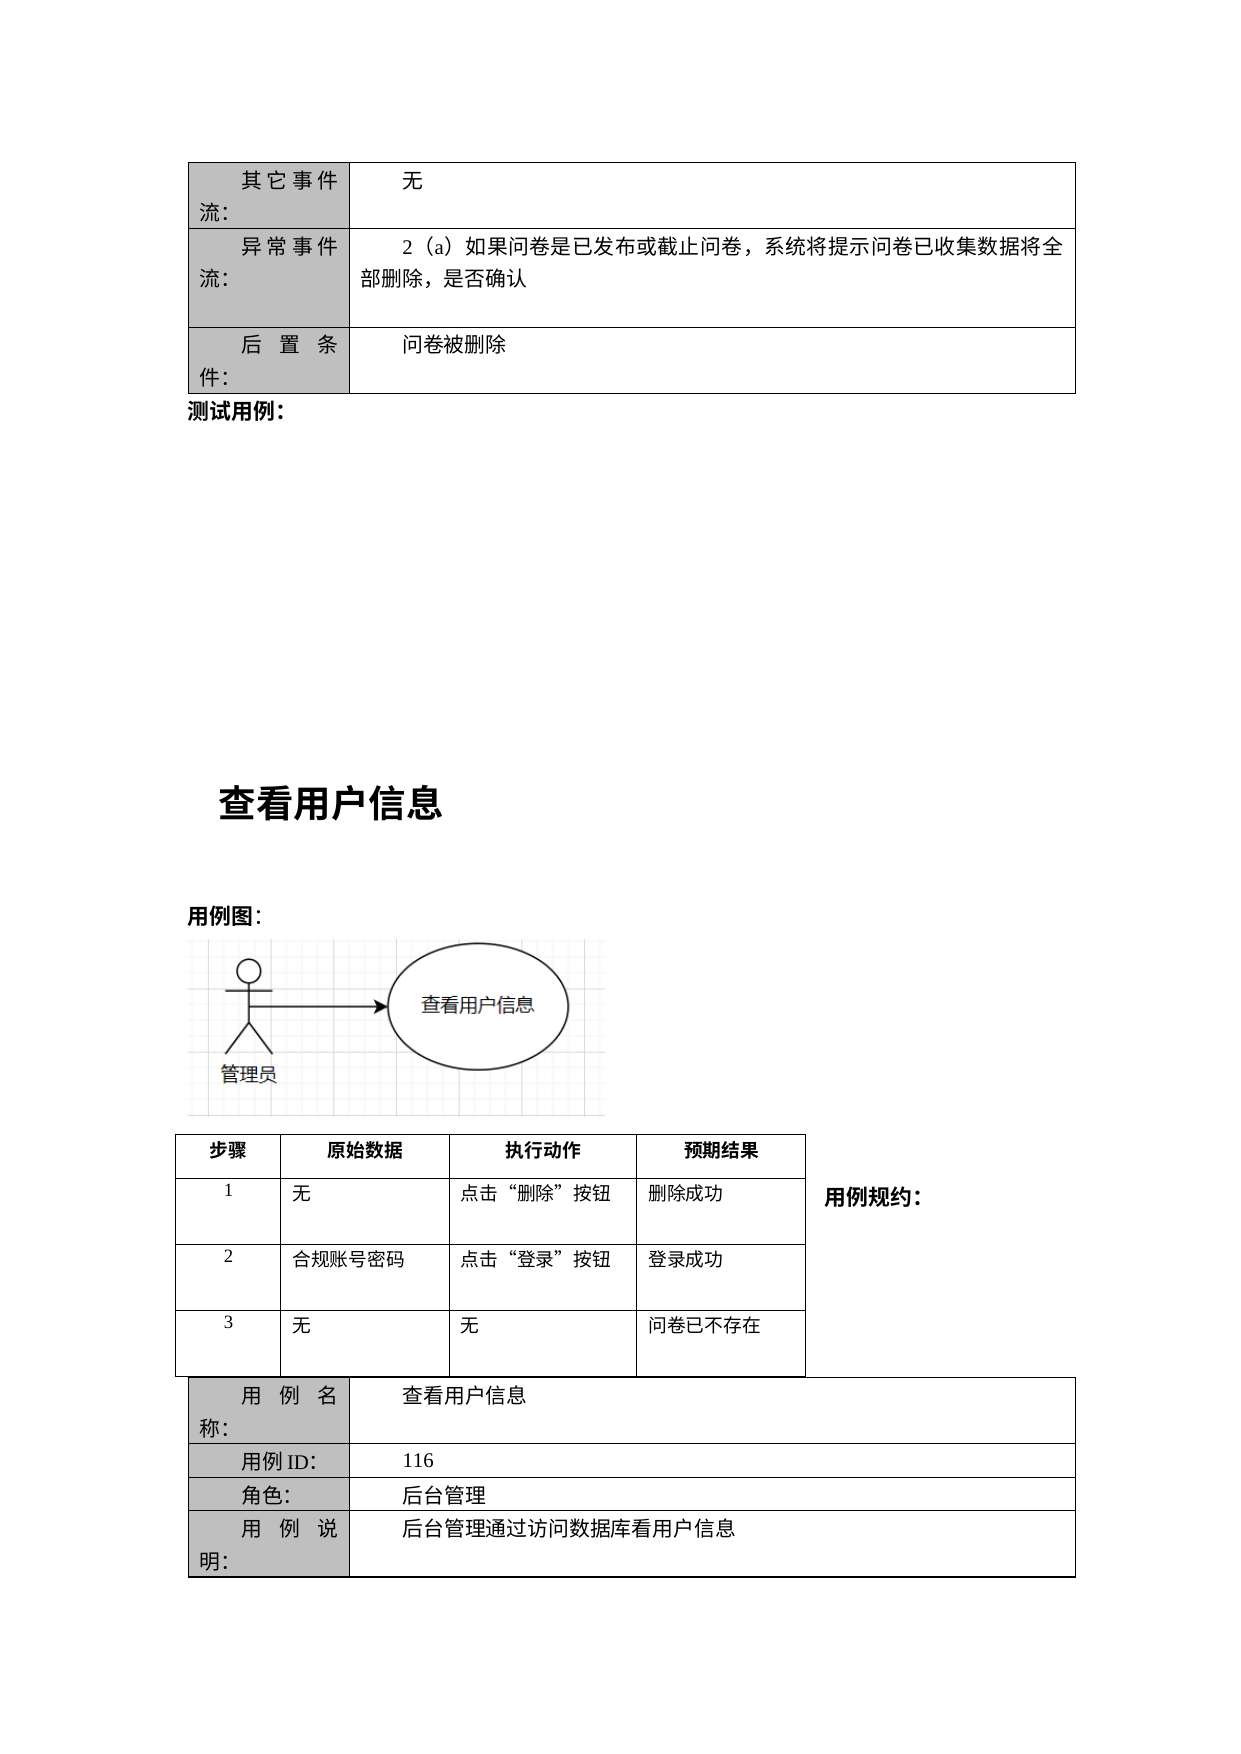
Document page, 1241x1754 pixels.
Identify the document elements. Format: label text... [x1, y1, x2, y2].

table_cell 问卷被删除 [350, 328, 1075, 393]
subtitle 查看用户信息 [187, 769, 1053, 834]
table_cell 问卷已不存在 [637, 1311, 805, 1376]
table_cell 其它事件流： [189, 163, 349, 228]
text 用例图： [187, 899, 1053, 931]
text 测试用例： [187, 394, 1053, 426]
table_cell 2 [176, 1245, 280, 1310]
table_cell 后台管理通过访问数据库看用户信息 [350, 1511, 1075, 1576]
table_header 执行动作 [450, 1135, 636, 1178]
table_cell 3 [176, 1311, 280, 1376]
table_cell 角色： [189, 1478, 349, 1510]
table_cell 点击“登录”按钮 [450, 1245, 636, 1310]
text 用例规约： [806, 1179, 1053, 1212]
table_cell 后台管理 [350, 1478, 1075, 1510]
table_cell 2（a）如果问卷是已发布或截止问卷，系统将提示问卷已收集数据将全部删除，是否确认 [350, 229, 1075, 327]
picture [187, 939, 606, 1117]
table_cell 1 [176, 1179, 280, 1244]
table_header 查看用户信息 [350, 1378, 1075, 1443]
table_cell 无 [450, 1311, 636, 1376]
table_header 用例名称： [189, 1378, 349, 1443]
table_cell 116 [350, 1444, 1075, 1477]
table_cell 删除成功 [637, 1179, 805, 1244]
table_cell 无 [281, 1179, 449, 1244]
table_cell 点击“删除”按钮 [450, 1179, 636, 1244]
table_cell 登录成功 [637, 1245, 805, 1310]
table_cell 无 [281, 1311, 449, 1376]
table_cell 异常事件流： [189, 229, 349, 327]
table_cell 用例ID： [189, 1444, 349, 1477]
table_cell 合规账号密码 [281, 1245, 449, 1310]
table_cell 用例说明： [189, 1511, 349, 1576]
table_cell 无 [350, 163, 1075, 228]
table_header 预期结果 [637, 1135, 805, 1178]
table_cell 后置条件： [189, 328, 349, 393]
table_header 步骤 [176, 1135, 280, 1178]
table_header 原始数据 [281, 1135, 449, 1178]
